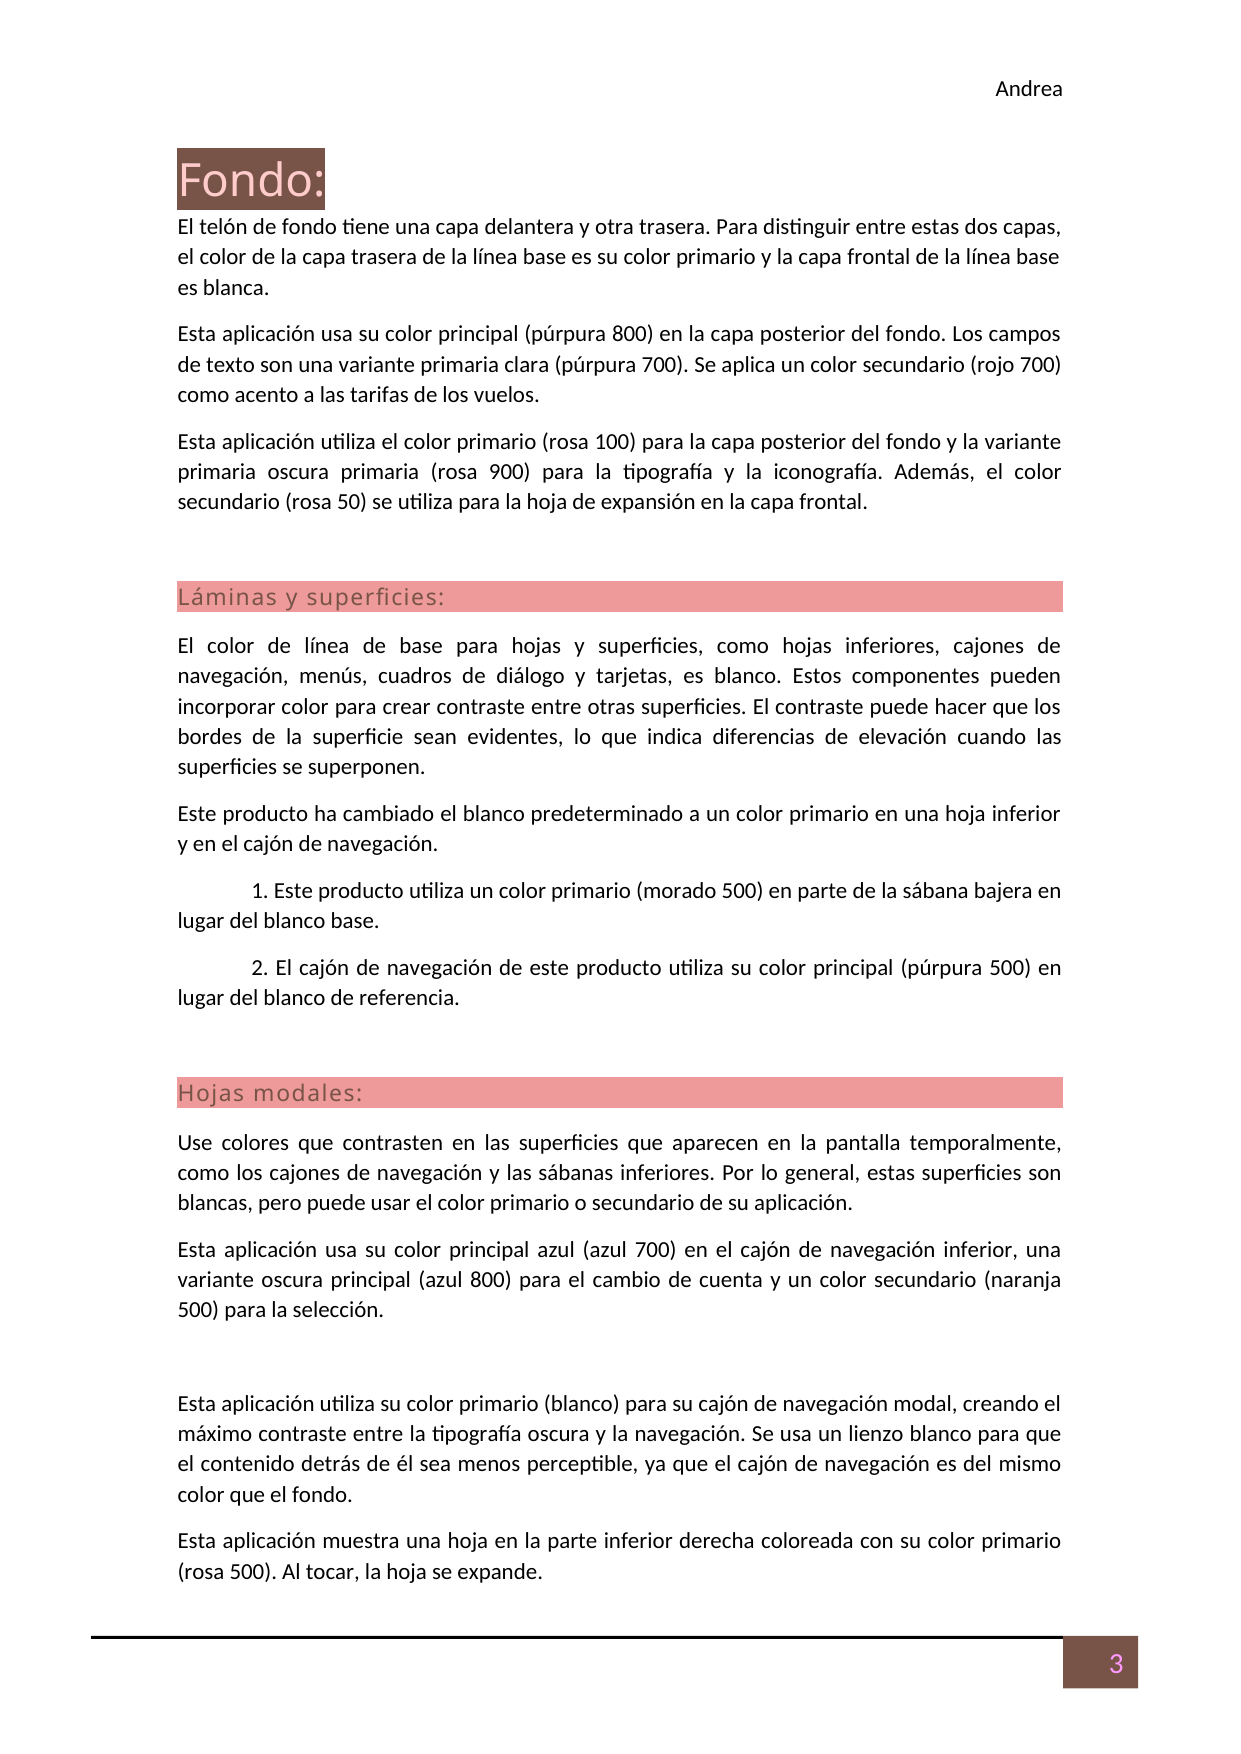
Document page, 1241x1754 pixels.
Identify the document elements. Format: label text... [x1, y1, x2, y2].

text Hojas modales: [177, 1077, 1063, 1108]
text Esta aplicación utiliza su color primario (blanco) para su cajón de navegación modal, creando el máximo contraste entre la tipografía oscura y la navegación. Se usa un lienzo blanco para que el contenido detrás de él sea menos perceptible, ya que el cajón de navegación es del mismo color que el fondo. [177, 1389, 1063, 1508]
text Fondo: El telón de fondo tiene una capa delantera y otra trasera. Para distinguir entre estas dos capas, el color de la capa trasera de la línea base es su color primario y la capa frontal de la línea base es blanca. [177, 148, 1063, 301]
text Esta aplicación usa su color principal azul (azul 700) en el cajón de navegación inferior, una variante oscura principal (azul 800) para el cambio de cuenta y un color secundario (naranja 500) para la selección. [177, 1235, 1063, 1323]
text 2. El cajón de navegación de este producto utiliza su color principal (púrpura 500) en lugar del blanco de referencia. [177, 953, 1063, 1011]
text Láminas y superficies: [177, 581, 1063, 612]
text Este producto ha cambiado el blanco predeterminado a un color primario en una hoja inferior y en el cajón de navegación. [177, 799, 1063, 857]
text El color de línea de base para hojas y superficies, como hojas inferiores, cajones de navegación, menús, cuadros de diálogo y tarjetas, es blanco. Estos componentes pueden incorporar color para crear contraste entre otras superficies. El contraste puede hacer que los bordes de la superficie sean evidentes, lo que indica diferencias de elevación cuando las superficies se superponen. [177, 631, 1063, 780]
text Esta aplicación usa su color principal (púrpura 800) en la capa posterior del fondo. Los campos de texto son una variante primaria clara (púrpura 700). Se aplica un color secundario (rojo 700) como acento a las tarifas de los vuelos. [177, 319, 1063, 408]
text Esta aplicación muestra una hoja en la parte inferior derecha coloreada con su color primario (rosa 500). Al tocar, la hoja se expande. [177, 1527, 1063, 1585]
text Esta aplicación utiliza el color primario (rosa 100) para la capa posterior del fondo y la variante primaria oscura primaria (rosa 900) para la tipografía y la iconografía. Además, el color secundario (rosa 50) se utiliza para la hoja de expansión en la capa frontal. [177, 427, 1063, 515]
text 1. Este producto utiliza un color primario (morado 500) en parte de la sábana bajera en lugar del blanco base. [177, 876, 1063, 934]
text Use colores que contrasten en las superficies que aparecen en la pantalla temporalmente, como los cajones de navegación y las sábanas inferiores. Por lo general, estas superficies son blancas, pero puede usar el color primario o secundario de su aplicación. [177, 1128, 1063, 1216]
